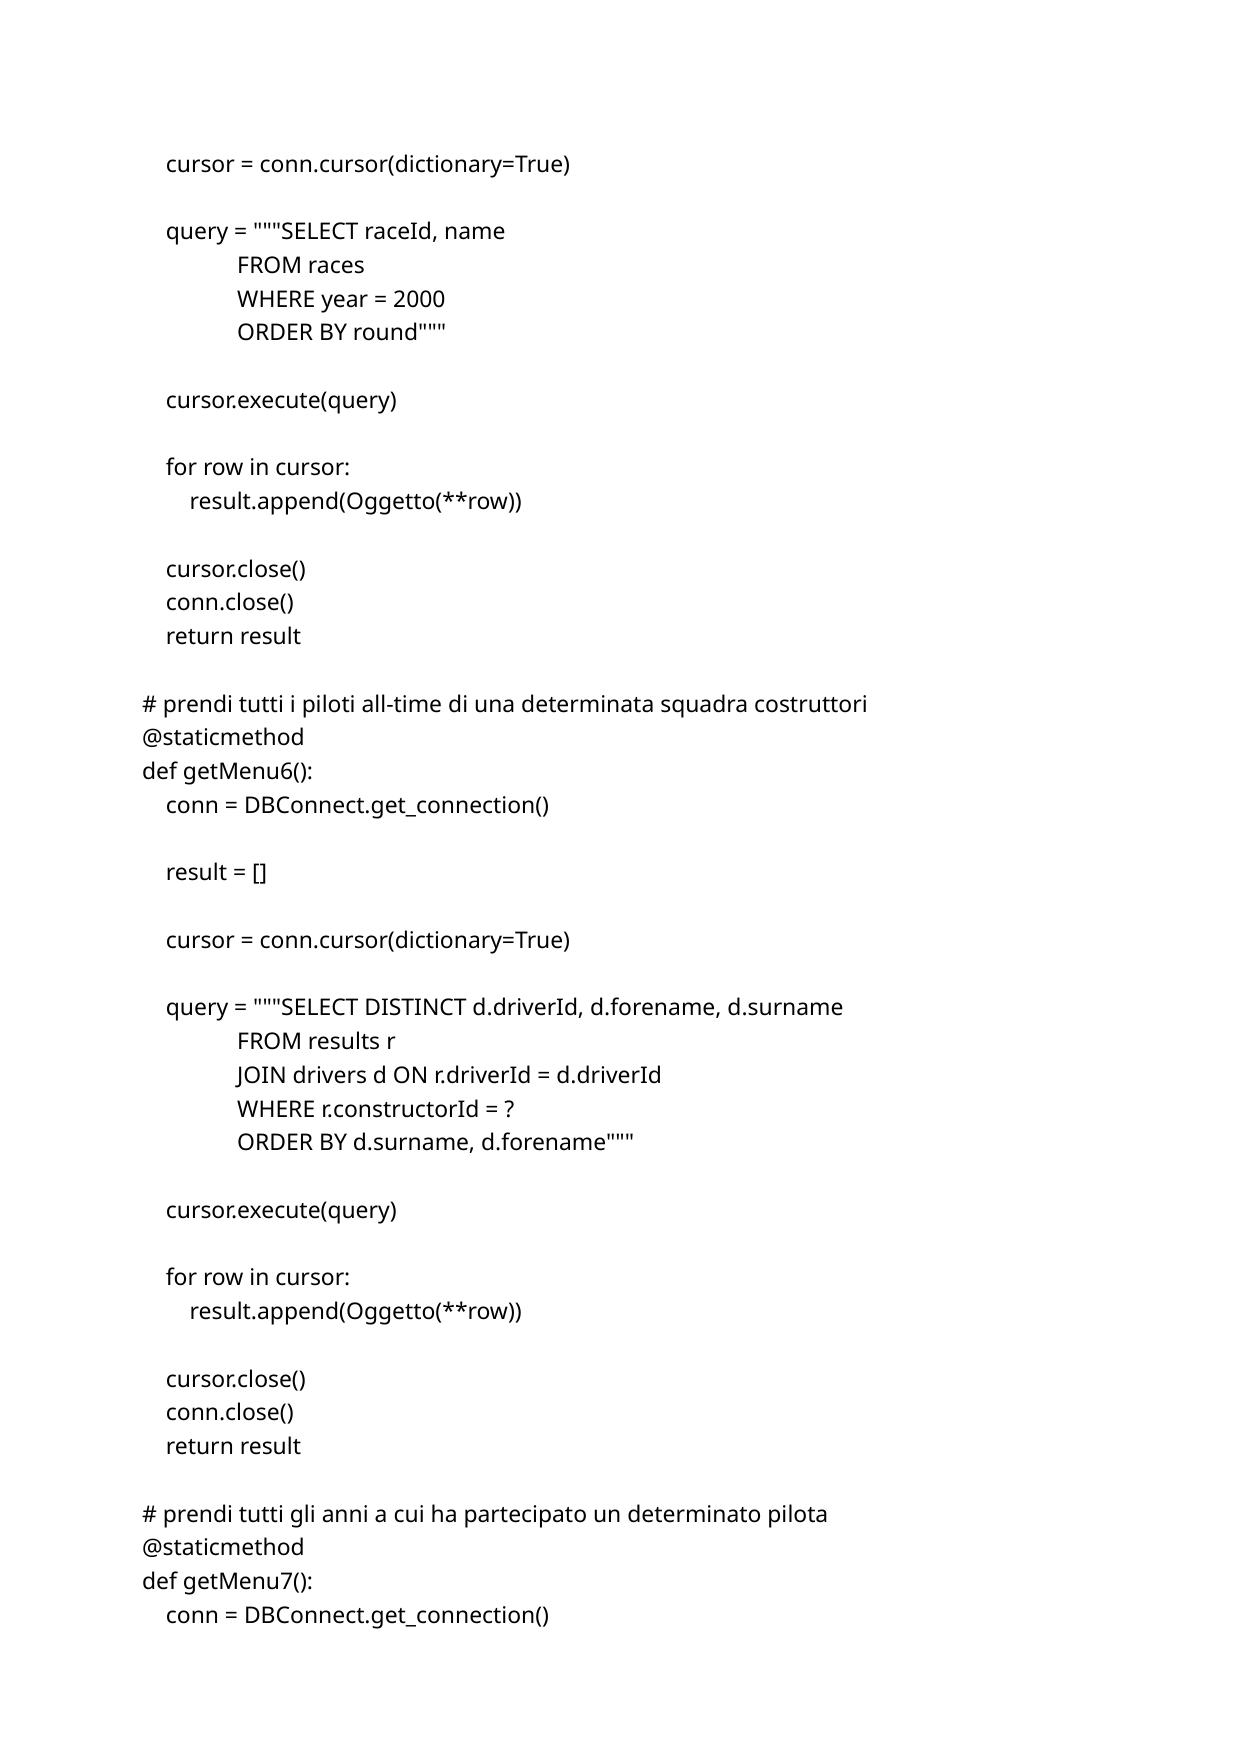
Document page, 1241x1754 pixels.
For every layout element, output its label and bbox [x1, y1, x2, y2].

text [118, 148, 1122, 1630]
